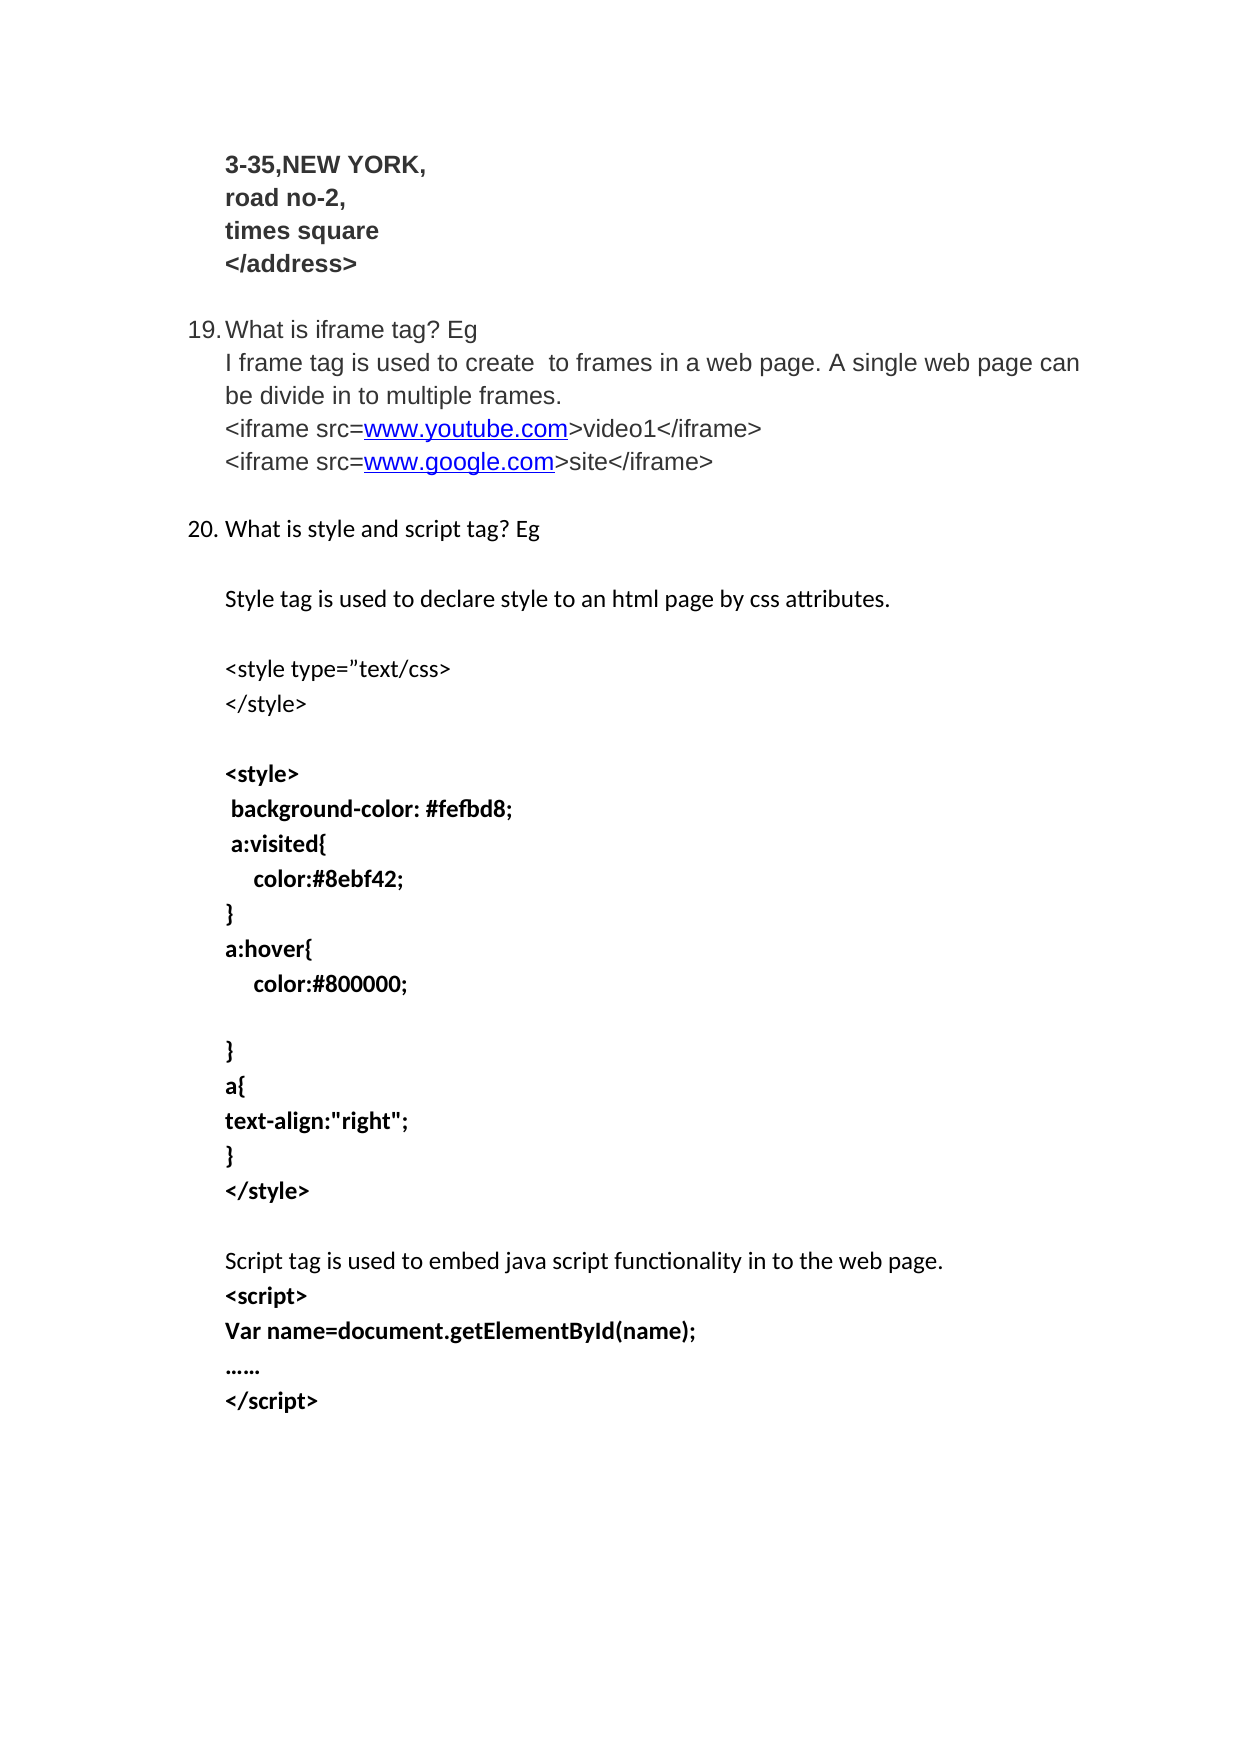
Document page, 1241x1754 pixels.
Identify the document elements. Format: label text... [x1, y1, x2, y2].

list a{ [225, 1070, 1090, 1101]
list I frame tag is used to create to frames in a web page. A single web page can be divide in to multiple frames. [225, 348, 1090, 410]
list 3-35,NEW YORK, [225, 150, 1090, 179]
list <iframe src=www.google.com>site</iframe> [225, 447, 1090, 476]
list …… [225, 1350, 1090, 1381]
list background-color: #fefbd8; [225, 793, 1090, 824]
list } [225, 898, 1090, 929]
list <iframe src=www.youtube.com>video1</iframe> [225, 414, 1090, 443]
list Var name=document.getElementById(name); [225, 1315, 1090, 1346]
list a:hover{ [225, 933, 1090, 964]
list a:visited{ [225, 828, 1090, 859]
list Style tag is used to declare style to an html page by css attributes. [225, 583, 1090, 614]
list } [225, 1035, 1090, 1066]
list <style type=”text/css> [225, 653, 1090, 684]
list What is iframe tag? Eg [187, 315, 1090, 344]
list </style> [225, 1175, 1090, 1206]
list } [225, 1140, 1090, 1171]
list Script tag is used to embed java script functionality in to the web page. [225, 1245, 1090, 1276]
list </style> [225, 688, 1090, 719]
list road no-2, [225, 183, 1090, 212]
list <style> [225, 758, 1090, 789]
list text-align:"right"; [225, 1105, 1090, 1136]
list </address> [225, 249, 1090, 278]
list What is style and script tag? Eg [187, 513, 1090, 544]
list color:#8ebf42; [225, 863, 1090, 894]
list times square [225, 216, 1090, 245]
list <script> [225, 1280, 1090, 1311]
list </script> [225, 1385, 1090, 1416]
list color:#800000; [225, 968, 1090, 999]
